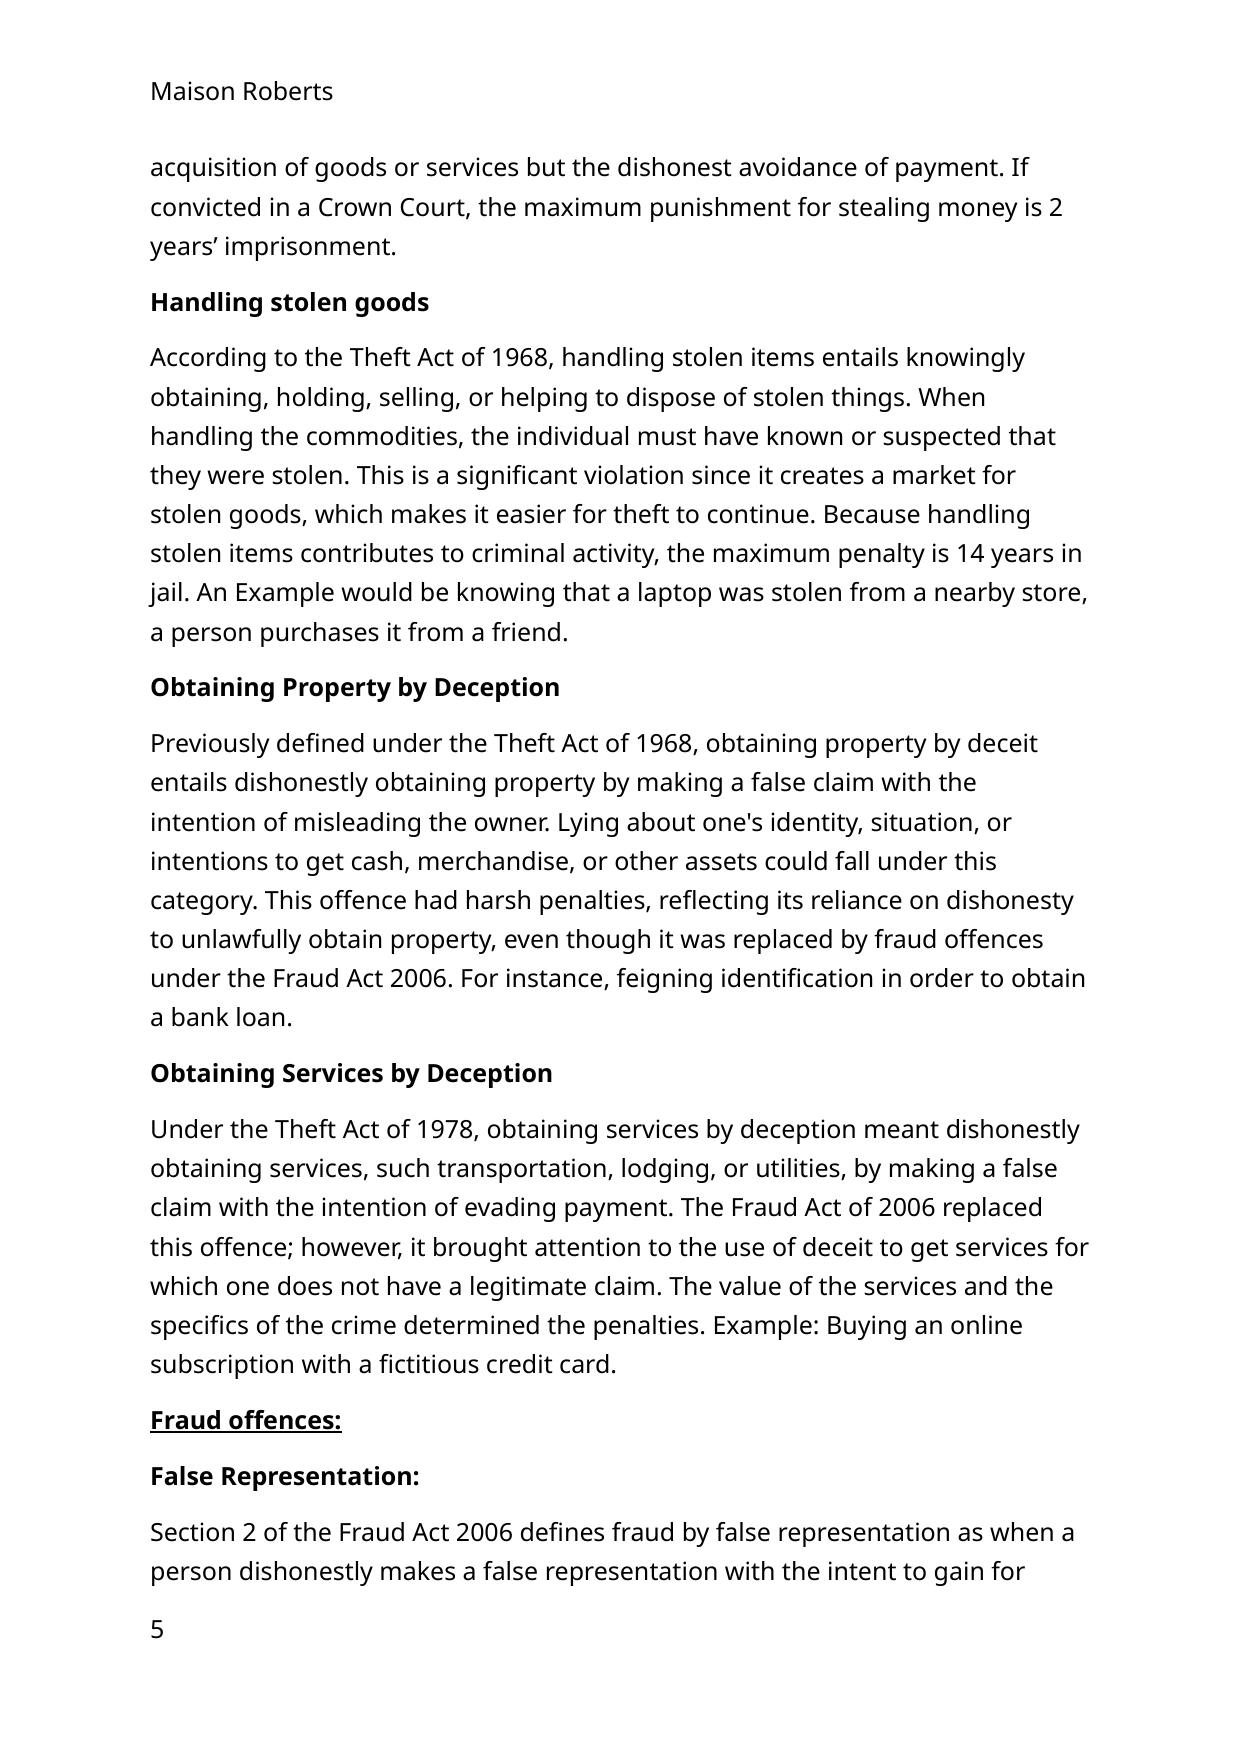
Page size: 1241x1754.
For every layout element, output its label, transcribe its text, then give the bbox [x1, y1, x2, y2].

text Handling stolen goods [150, 284, 1090, 318]
text Fraud offences: [150, 1402, 1090, 1437]
text Obtaining Property by Deception [150, 670, 1090, 704]
text Obtaining Services by Deception [150, 1056, 1090, 1090]
text False Representation: [150, 1458, 1090, 1492]
text Previously defined under the Theft Act of 1968, obtaining property by deceit entails dishonestly obtaining property by making a false claim with the intention of misleading the owner. Lying about one's identity, situation, or intentions to get cash, merchandise, or other assets could fall under this category. This offence had harsh penalties, reflecting its reliance on dishonesty to unlawfully obtain property, even though it was replaced by fraud offences under the Fraud Act 2006. For instance, feigning identification in order to obtain a bank loan. [150, 726, 1090, 1034]
text Under the Theft Act of 1978, obtaining services by deception meant dishonestly obtaining services, such transportation, lodging, or utilities, by making a false claim with the intention of evading payment. The Fraud Act of 2006 replaced this offence; however, it brought attention to the use of deceit to get services for which one does not have a legitimate claim. The value of the services and the specifics of the crime determined the penalties. Example: Buying an online subscription with a fictitious credit card. [150, 1112, 1090, 1381]
